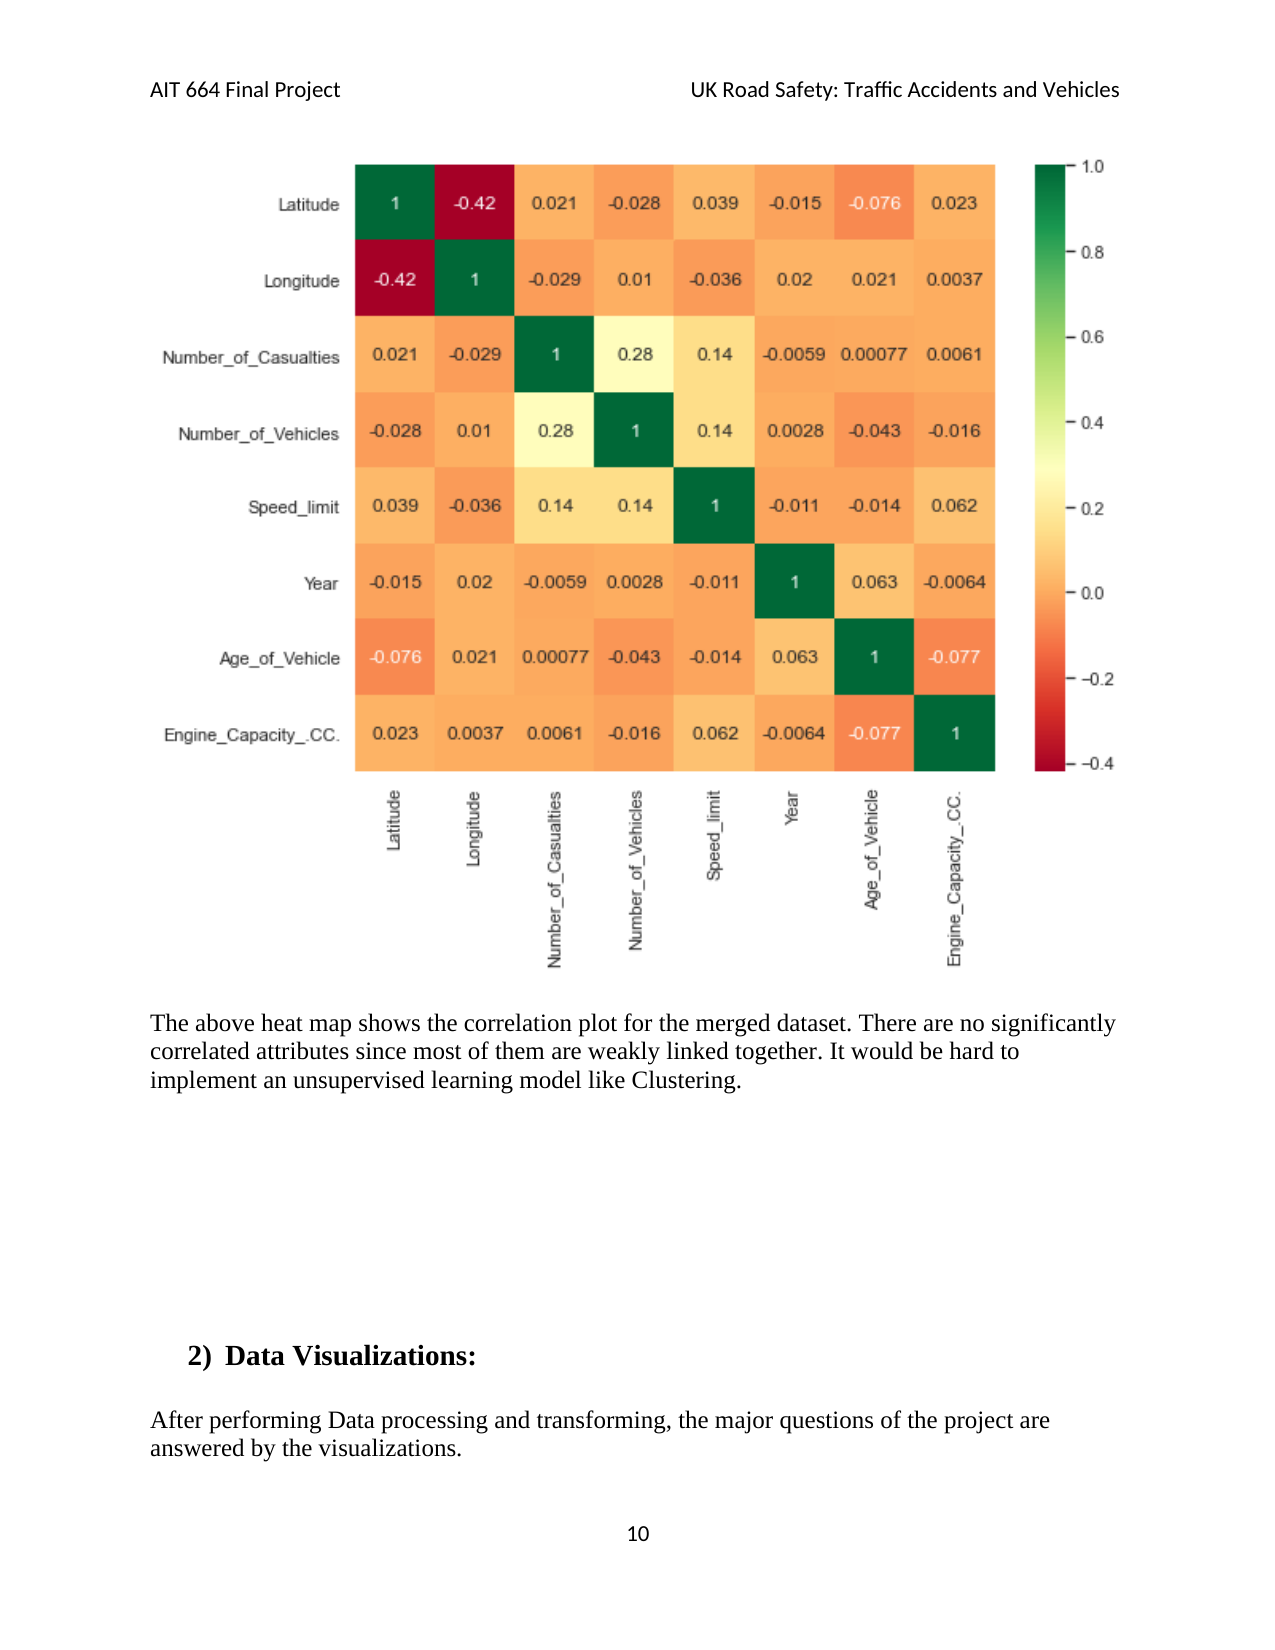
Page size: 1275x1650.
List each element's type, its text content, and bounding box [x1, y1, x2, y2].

text The above heat map shows the correlation plot for the merged dataset. There are no significantly correlated attributes since most of them are weakly linked together. It would be hard to implement an unsupervised learning model like Clustering. [150, 1008, 1125, 1094]
picture [150, 150, 1125, 977]
list Data Visualizations: [187, 1338, 1125, 1371]
text After performing Data processing and transforming, the major questions of the project are answered by the visualizations. [150, 1405, 1125, 1462]
